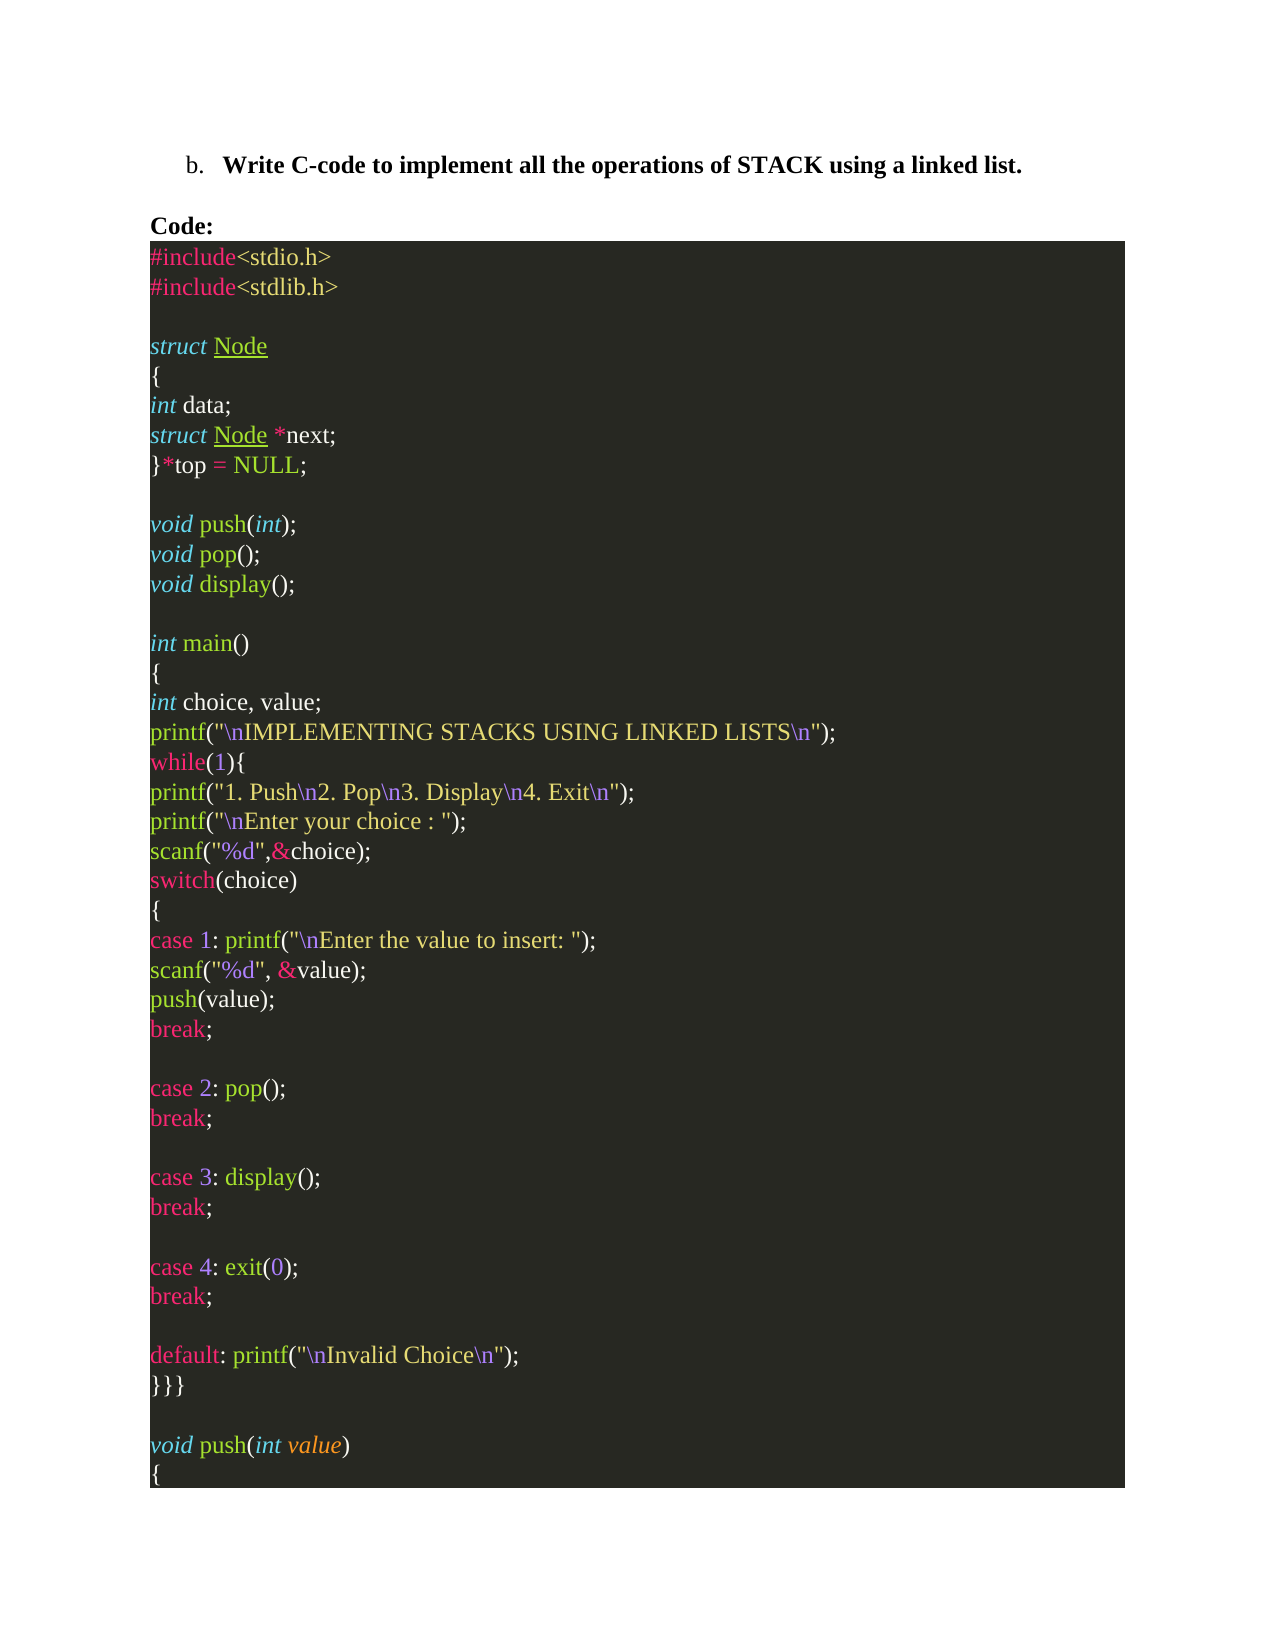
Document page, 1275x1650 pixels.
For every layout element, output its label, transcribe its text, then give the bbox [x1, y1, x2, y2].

text void display(); [150, 568, 1125, 597]
text int data; [150, 390, 1125, 419]
text case 2: pop(); [150, 1072, 1125, 1102]
text break; [150, 1191, 1125, 1221]
text while(1){ [150, 746, 1125, 776]
text printf("1. Push\n2. Pop\n3. Display\n4. Exit\n"); [150, 776, 1125, 805]
text int choice, value; [150, 687, 1125, 716]
text break; [150, 1280, 1125, 1310]
text { [150, 360, 1125, 390]
text switch(choice) [150, 865, 1125, 894]
text { [150, 1458, 1125, 1488]
text scanf("%d", &value); [150, 954, 1125, 983]
text case 4: exit(0); [150, 1251, 1125, 1280]
text { [150, 894, 1125, 924]
text struct Node [150, 330, 1125, 360]
text int main() [150, 627, 1125, 657]
text scanf("%d",&choice); [150, 835, 1125, 865]
text break; [150, 1102, 1125, 1132]
text case 3: display(); [150, 1162, 1125, 1191]
text { [150, 657, 1125, 687]
text printf("\nIMPLEMENTING STACKS USING LINKED LISTS\n"); [150, 716, 1125, 746]
text break; [150, 1013, 1125, 1043]
text }*top = NULL; [150, 449, 1125, 479]
text struct Node *next; [150, 419, 1125, 449]
text }}} [150, 1369, 1125, 1399]
text #include<stdlib.h> [150, 271, 1125, 301]
text void pop(); [150, 538, 1125, 568]
text case 1: printf("\nEnter the value to insert: "); [150, 924, 1125, 954]
text push(value); [150, 983, 1125, 1013]
text void push(int); [150, 508, 1125, 538]
text Code: [150, 211, 1125, 239]
text #include<stdio.h> [150, 241, 1125, 271]
list Write C-code to implement all the operations of STACK using a linked list. [186, 150, 1125, 179]
text void push(int value) [150, 1429, 1125, 1458]
text default: printf("\nInvalid Choice\n"); [150, 1340, 1125, 1369]
text printf("\nEnter your choice : "); [150, 805, 1125, 835]
